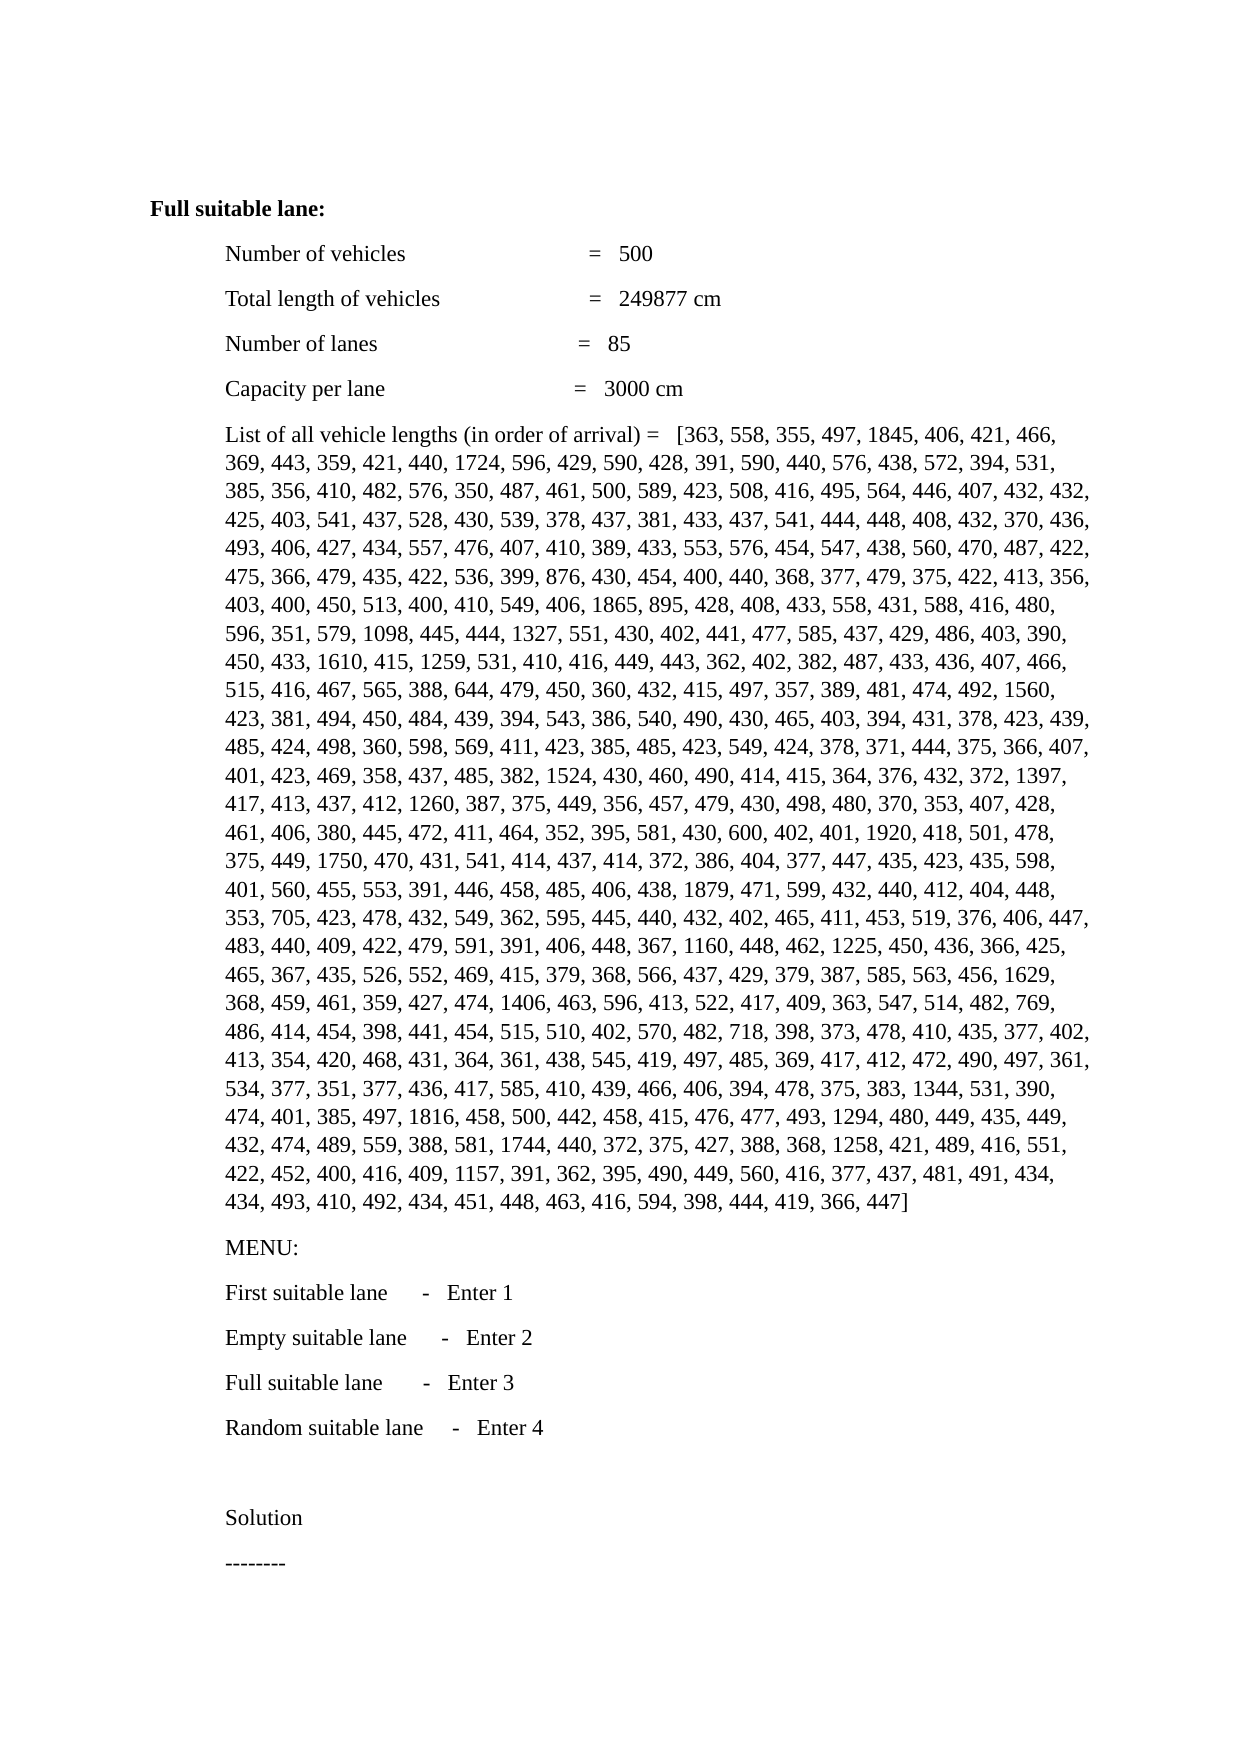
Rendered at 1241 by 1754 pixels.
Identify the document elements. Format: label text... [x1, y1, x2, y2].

text Total length of vehicles = 249877 cm [225, 285, 1090, 312]
text Number of lanes = 85 [225, 330, 1090, 357]
text Full suitable lane - Enter 3 [225, 1369, 1090, 1395]
text Solution [225, 1504, 1090, 1531]
text Empty suitable lane - Enter 2 [225, 1324, 1090, 1350]
text Full suitable lane: [150, 195, 1090, 221]
text Random suitable lane - Enter 4 [225, 1414, 1090, 1440]
text -------- [225, 1549, 1090, 1576]
text Number of vehicles = 500 [225, 240, 1090, 267]
text MENU: [225, 1233, 1090, 1260]
text List of all vehicle lengths (in order of arrival) = [363, 558, 355, 497, 1845, 406, 421, 466, 369, 443, 359, 421, 440, 1724, 596, 429, 590, 428, 391, 590, 440, 576, 438, 572, 394, 531, 385, 356, 410, 482, 576, 350, 487, 461, 500, 589, 423, 508, 416, 495, 564, 446, 407, 432, 432, 425, 403, 541, 437, 528, 430, 539, 378, 437, 381, 433, 437, 541, 444, 448, 408, 432, 370, 436, 493, 406, 427, 434, 557, 476, 407, 410, 389, 433, 553, 576, 454, 547, 438, 560, 470, 487, 422, 475, 366, 479, 435, 422, 536, 399, 876, 430, 454, 400, 440, 368, 377, 479, 375, 422, 413, 356, 403, 400, 450, 513, 400, 410, 549, 406, 1865, 895, 428, 408, 433, 558, 431, 588, 416, 480, 596, 351, 579, 1098, 445, 444, 1327, 551, 430, 402, 441, 477, 585, 437, 429, 486, 403, 390, 450, 433, 1610, 415, 1259, 531, 410, 416, 449, 443, 362, 402, 382, 487, 433, 436, 407, 466, 515, 416, 467, 565, 388, 644, 479, 450, 360, 432, 415, 497, 357, 389, 481, 474, 492, 1560, 423, 381, 494, 450, 484, 439, 394, 543, 386, 540, 490, 430, 465, 403, 394, 431, 378, 423, 439, 485, 424, 498, 360, 598, 569, 411, 423, 385, 485, 423, 549, 424, 378, 371, 444, 375, 366, 407, 401, 423, 469, 358, 437, 485, 382, 1524, 430, 460, 490, 414, 415, 364, 376, 432, 372, 1397, 417, 413, 437, 412, 1260, 387, 375, 449, 356, 457, 479, 430, 498, 480, 370, 353, 407, 428, 461, 406, 380, 445, 472, 411, 464, 352, 395, 581, 430, 600, 402, 401, 1920, 418, 501, 478, 375, 449, 1750, 470, 431, 541, 414, 437, 414, 372, 386, 404, 377, 447, 435, 423, 435, 598, 401, 560, 455, 553, 391, 446, 458, 485, 406, 438, 1879, 471, 599, 432, 440, 412, 404, 448, 353, 705, 423, 478, 432, 549, 362, 595, 445, 440, 432, 402, 465, 411, 453, 519, 376, 406, 447, 483, 440, 409, 422, 479, 591, 391, 406, 448, 367, 1160, 448, 462, 1225, 450, 436, 366, 425, 465, 367, 435, 526, 552, 469, 415, 379, 368, 566, 437, 429, 379, 387, 585, 563, 456, 1629, 368, 459, 461, 359, 427, 474, 1406, 463, 596, 413, 522, 417, 409, 363, 547, 514, 482, 769, 486, 414, 454, 398, 441, 454, 515, 510, 402, 570, 482, 718, 398, 373, 478, 410, 435, 377, 402, 413, 354, 420, 468, 431, 364, 361, 438, 545, 419, 497, 485, 369, 417, 412, 472, 490, 497, 361, 534, 377, 351, 377, 436, 417, 585, 410, 439, 466, 406, 394, 478, 375, 383, 1344, 531, 390, 474, 401, 385, 497, 1816, 458, 500, 442, 458, 415, 476, 477, 493, 1294, 480, 449, 435, 449, 432, 474, 489, 559, 388, 581, 1744, 440, 372, 375, 427, 388, 368, 1258, 421, 489, 416, 551, 422, 452, 400, 416, 409, 1157, 391, 362, 395, 490, 449, 560, 416, 377, 437, 481, 491, 434, 434, 493, 410, 492, 434, 451, 448, 463, 416, 594, 398, 444, 419, 366, 447] [225, 421, 1090, 1215]
text Capacity per lane = 3000 cm [225, 376, 1090, 402]
text First suitable lane - Enter 1 [225, 1279, 1090, 1305]
